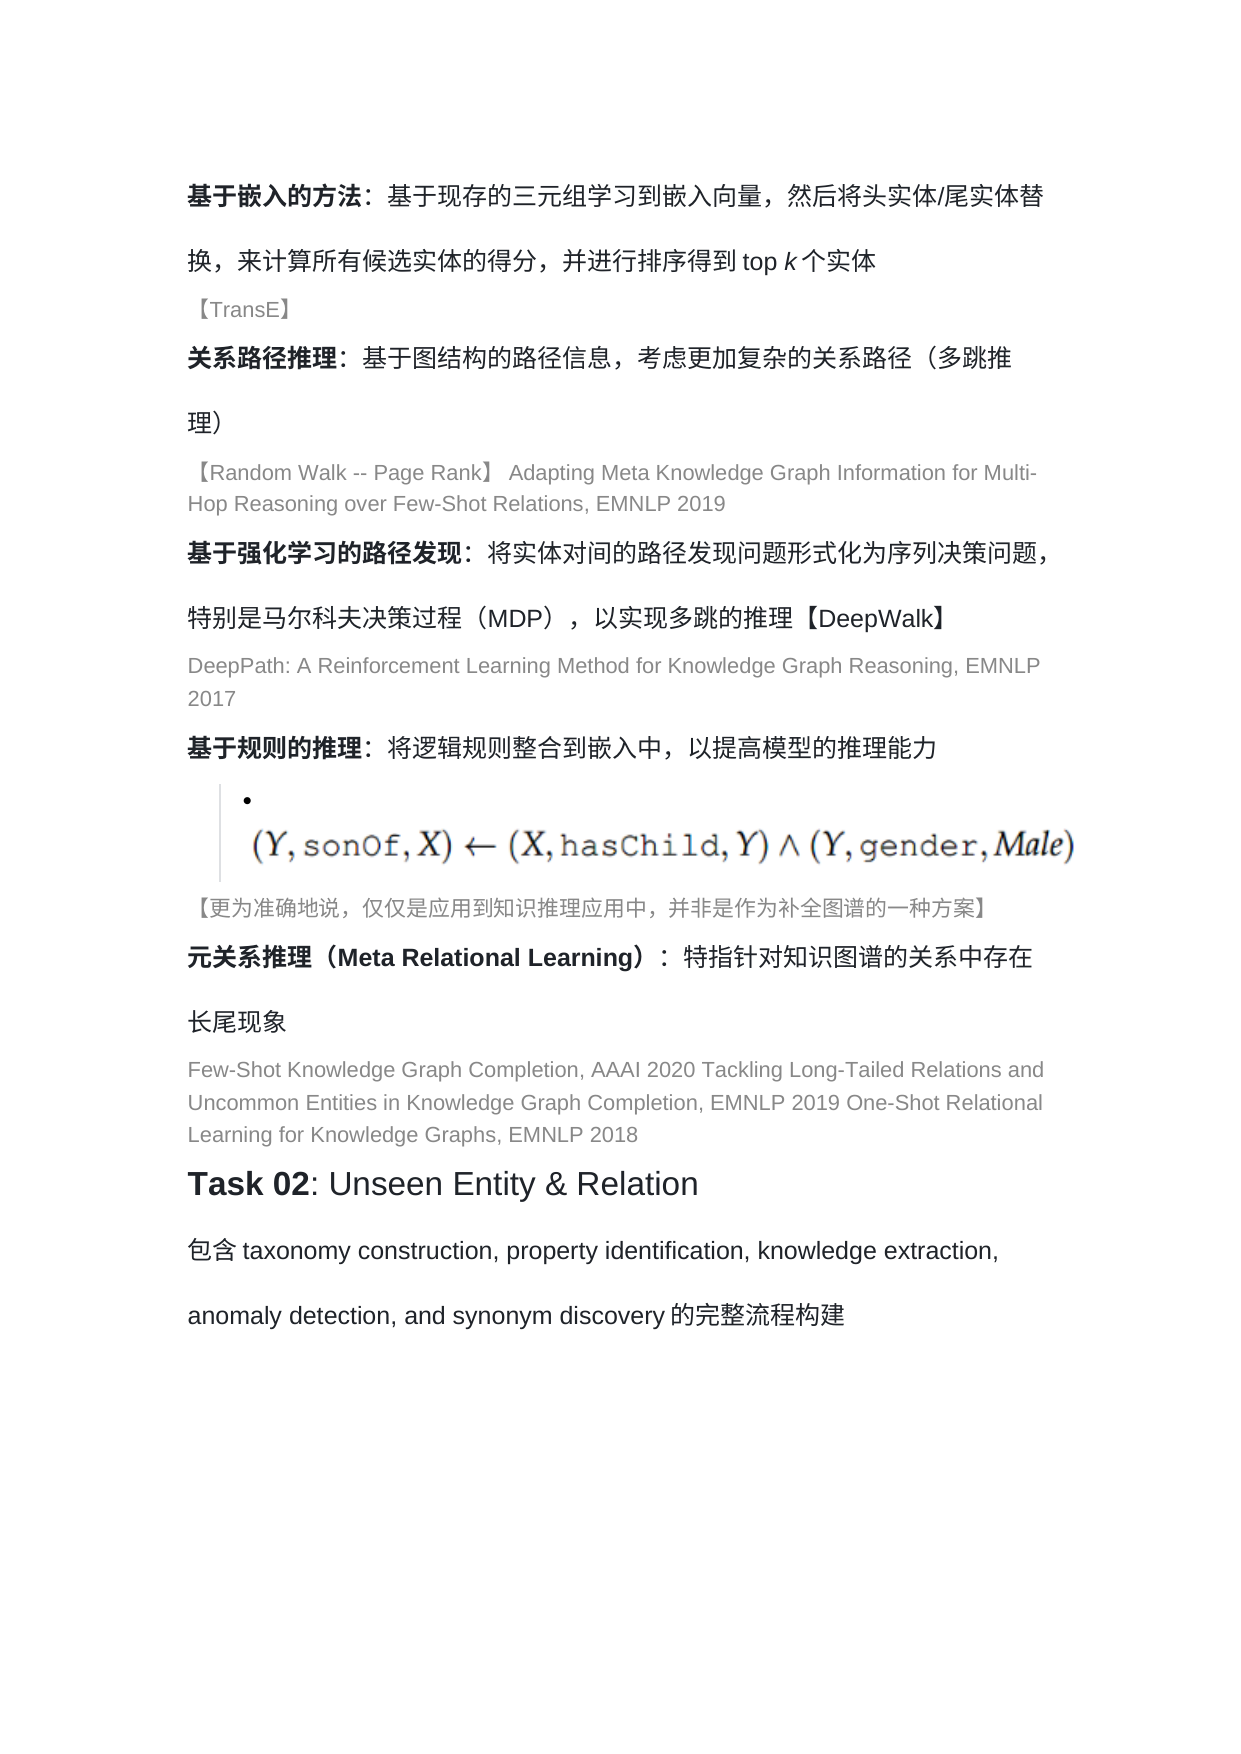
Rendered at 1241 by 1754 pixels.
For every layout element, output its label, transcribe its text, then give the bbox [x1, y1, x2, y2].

text 元关系推理（Meta Relational Learning）：特指针对知识图谱的关系中存在长尾现象 [187, 923, 1053, 1053]
text Few-Shot Knowledge Graph Completion, AAAI 2020 Tackling Long-Tailed Relations and Uncommon Entities in Knowledge Graph Completion, EMNLP 2019 One-Shot Relational Learning for Knowledge Graphs, EMNLP 2018 [187, 1053, 1053, 1151]
text 【Random Walk -- Page Rank】 Adapting Meta Knowledge Graph Information for Multi-Hop Reasoning over Few-Shot Relations, EMNLP 2019 [187, 454, 1053, 519]
text 基于嵌入的方法：基于现存的三元组学习到嵌入向量，然后将头实体/尾实体替换，来计算所有候选实体的得分，并进行排序得到top k个实体 [187, 162, 1053, 292]
text 基于强化学习的路径发现：将实体对间的路径发现问题形式化为序列决策问题，特别是马尔科夫决策过程（MDP），以实现多跳的推理【DeepWalk】 [187, 519, 1053, 649]
text 基于规则的推理：将逻辑规则整合到嵌入中，以提高模型的推理能力 [187, 714, 1053, 779]
text 【更为准确地说，仅仅是应用到知识推理应用中，并非是作为补全图谱的一种方案】 [187, 891, 1053, 923]
picture [243, 816, 1083, 875]
text 包含taxonomy construction, property identification, knowledge extraction, anomaly detection, and synonym discovery的完整流程构建 [187, 1216, 1053, 1346]
text 关系路径推理：基于图结构的路径信息，考虑更加复杂的关系路径（多跳推理） [187, 324, 1053, 454]
text 【TransE】 [187, 292, 1053, 324]
text DeepPath: A Reinforcement Learning Method for Knowledge Graph Reasoning, EMNLP 2017 [187, 649, 1053, 714]
text Task 02: Unseen Entity & Relation [187, 1151, 1053, 1216]
